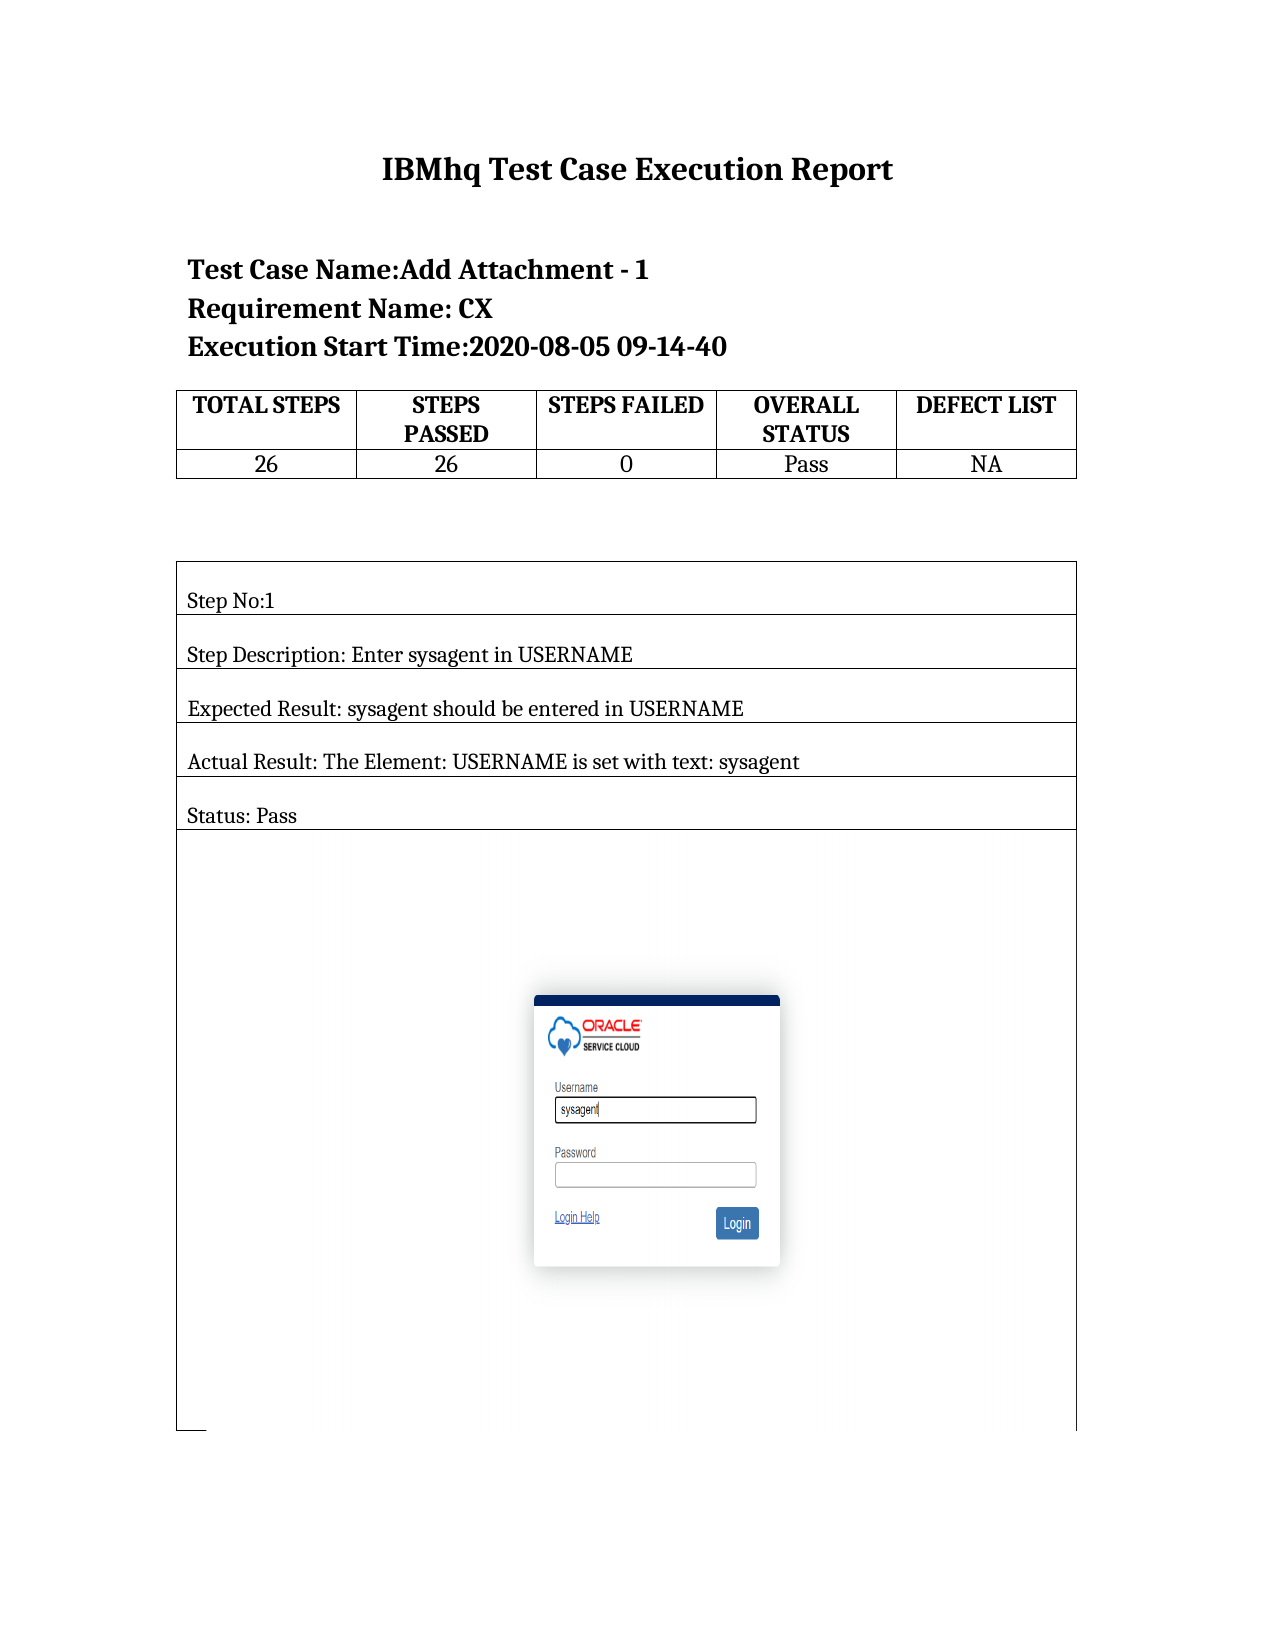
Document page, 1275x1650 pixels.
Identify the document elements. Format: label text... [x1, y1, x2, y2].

table_cell [177, 830, 206, 1430]
table_header STEPS PASSED [357, 391, 536, 448]
table_header TOTAL STEPS [177, 391, 356, 448]
picture [206, 830, 1077, 1431]
text Test Case Name:Add Attachment - 1 Requirement Name: CX Execution Start Time:2020-08-05 09-14-40 [187, 215, 1087, 364]
table_header STEPS FAILED [537, 391, 716, 448]
table_cell 0 [537, 450, 716, 478]
text IBMhq Test Case Execution Report [187, 150, 1087, 188]
table_header Step No:1 [177, 562, 1076, 614]
table_cell Status: Pass [177, 777, 1076, 829]
table_cell Step Description: Enter sysagent in USERNAME [177, 615, 1076, 668]
table_cell 26 [357, 450, 536, 478]
table_header DEFECT LIST [897, 391, 1076, 448]
table_cell Expected Result: sysagent should be entered in USERNAME [177, 669, 1076, 722]
table_header OVERALL STATUS [717, 391, 896, 448]
table_cell 26 [177, 450, 356, 478]
table_cell NA [897, 450, 1076, 478]
table_cell Actual Result: The Element: USERNAME is set with text: sysagent [177, 723, 1076, 776]
table_cell Pass [717, 450, 896, 478]
